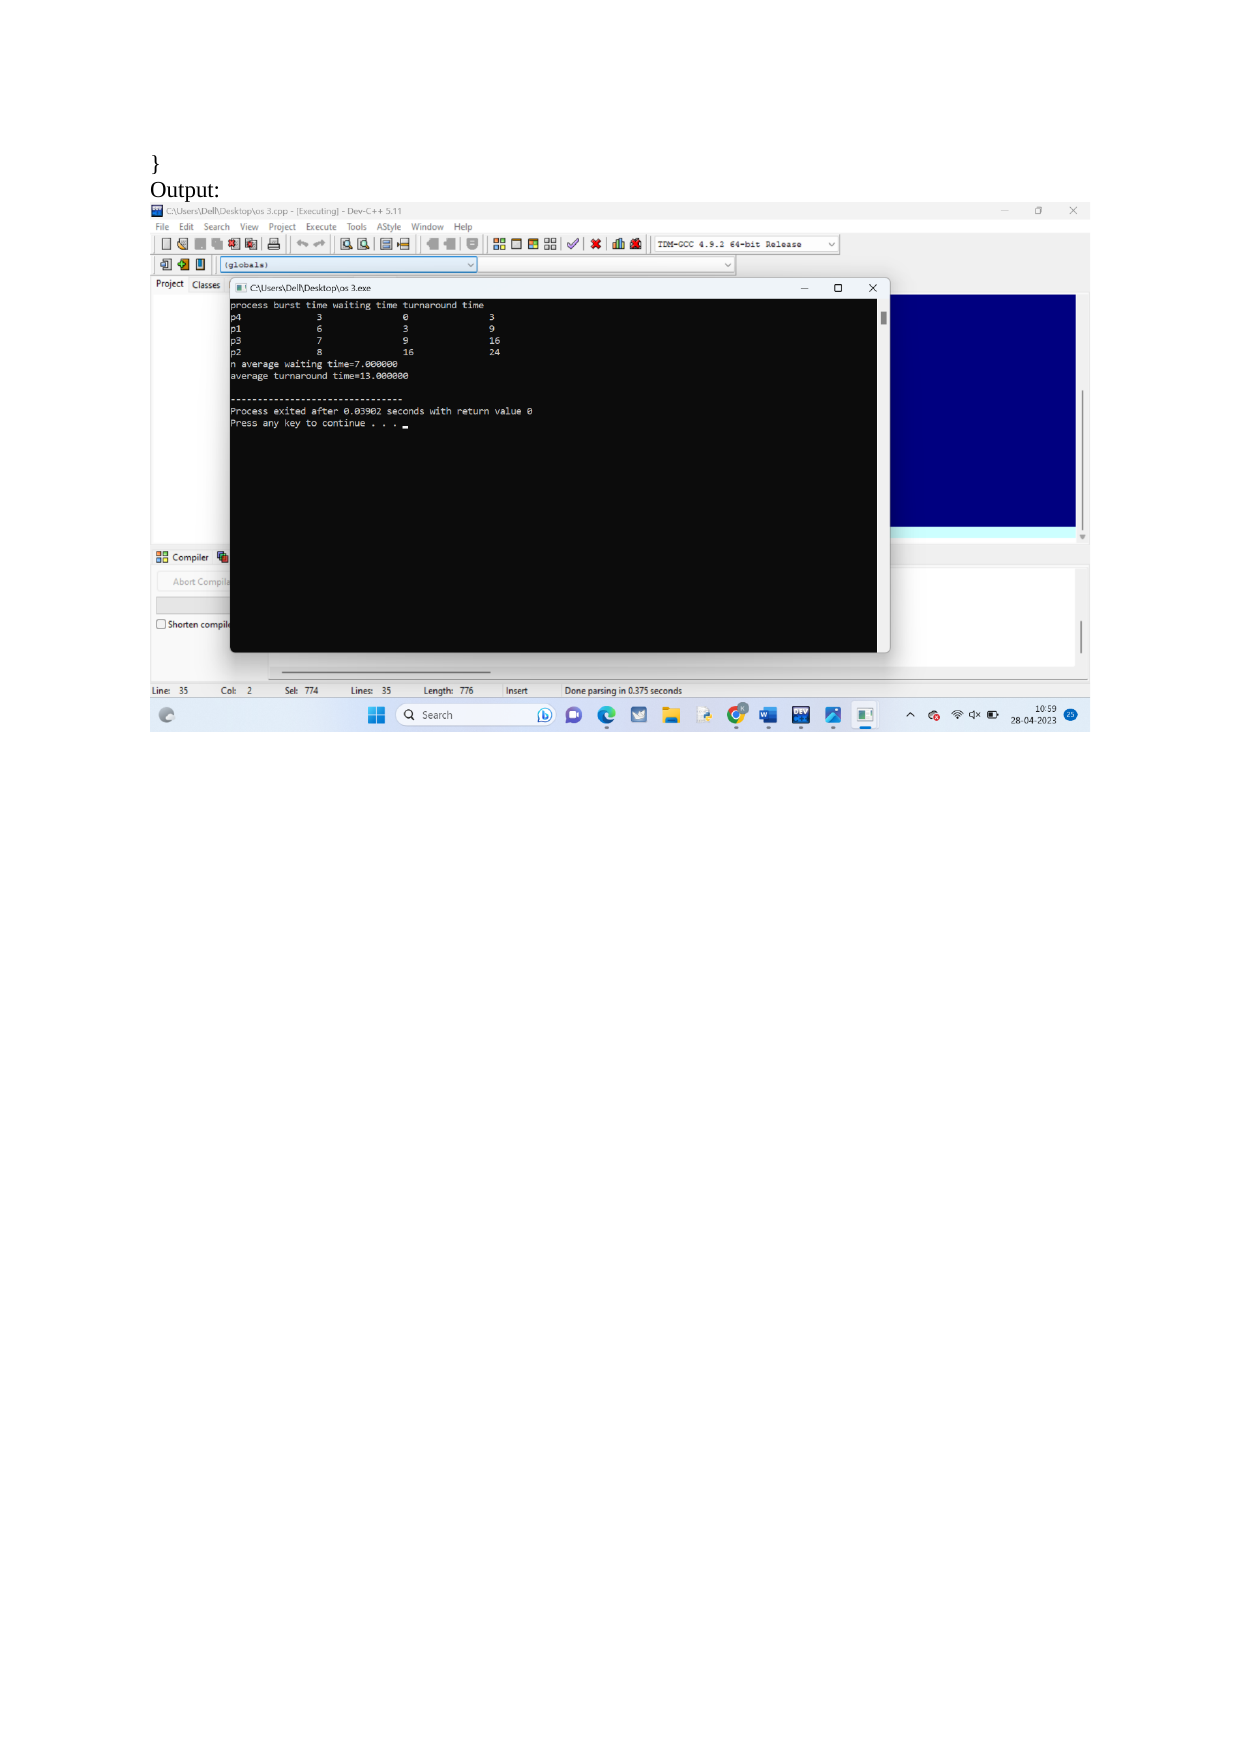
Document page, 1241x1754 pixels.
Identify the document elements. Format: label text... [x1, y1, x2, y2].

text Output: [150, 176, 1090, 202]
picture [150, 202, 1091, 732]
text } [150, 150, 1090, 176]
